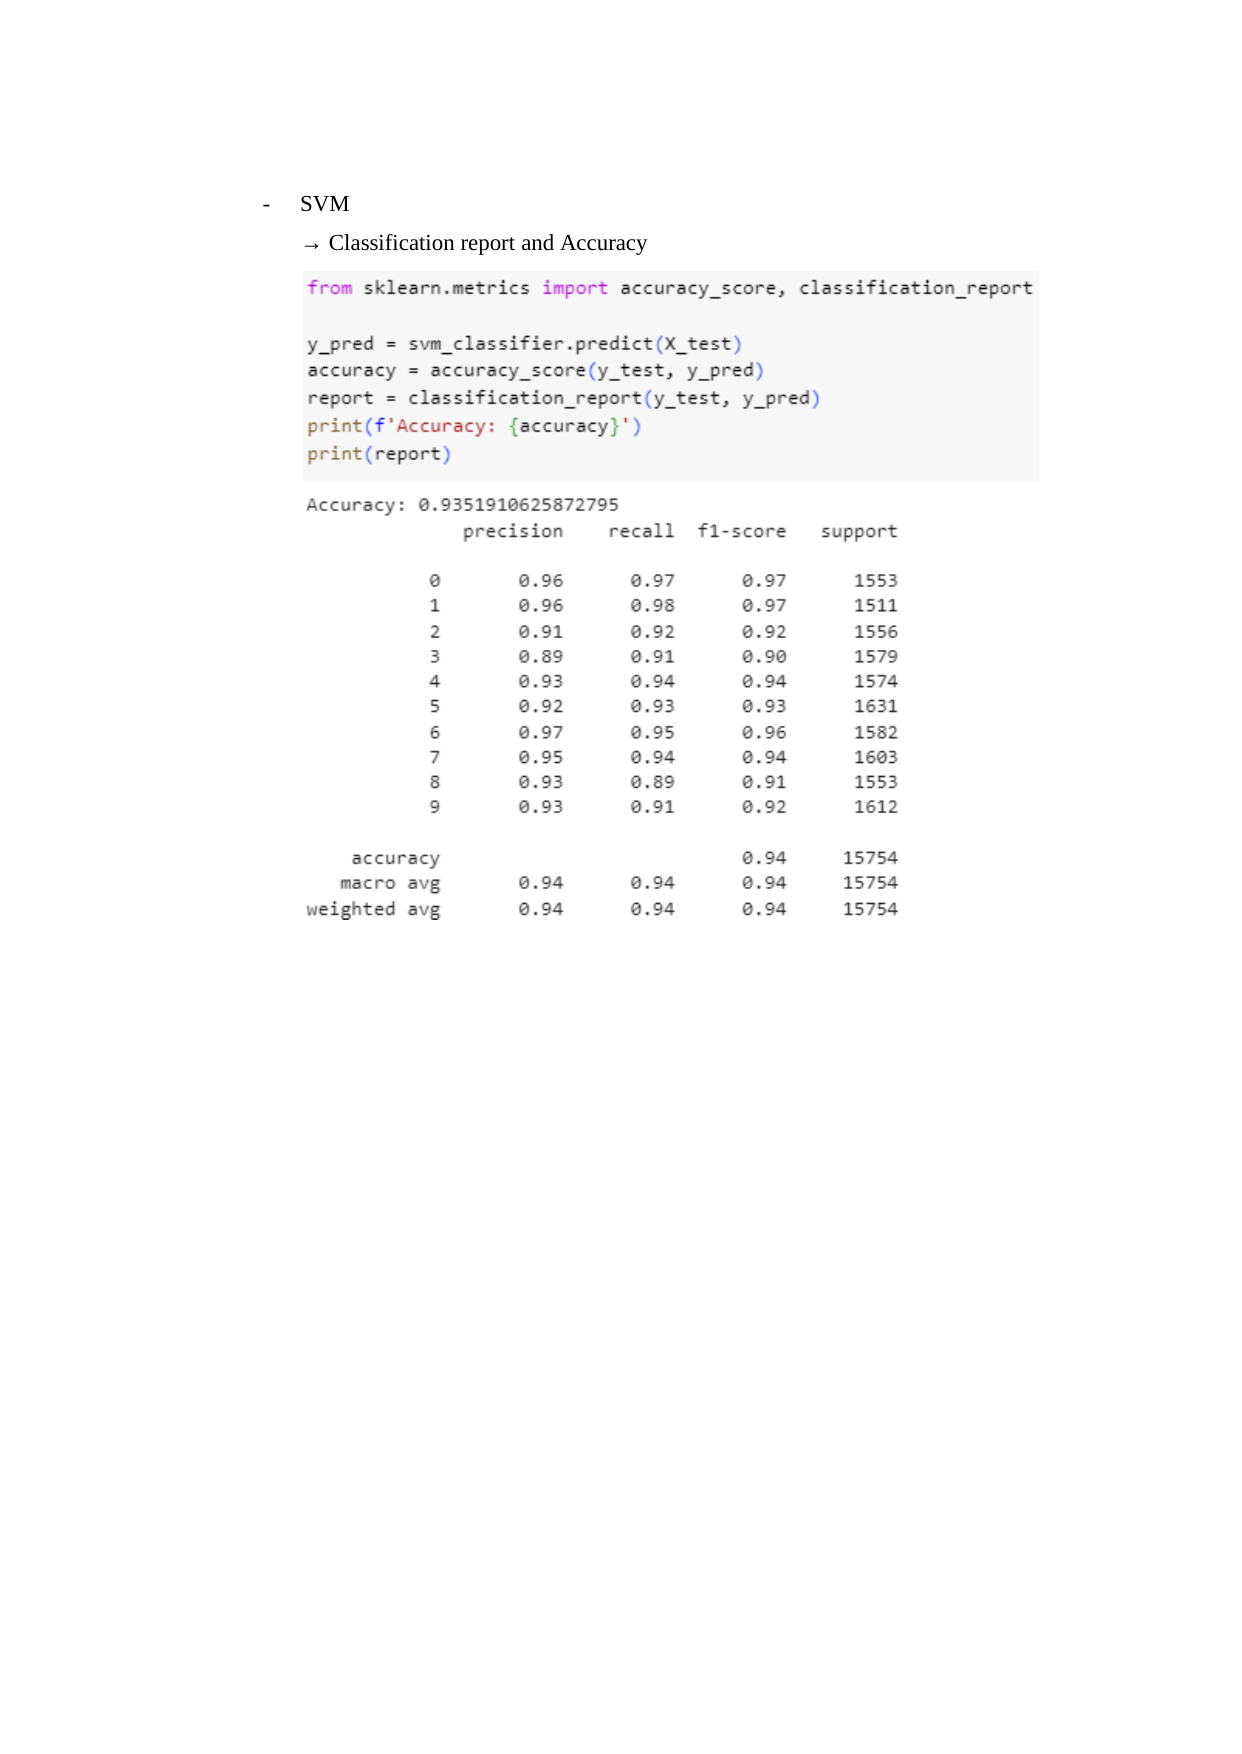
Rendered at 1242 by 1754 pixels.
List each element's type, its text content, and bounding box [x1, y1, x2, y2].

text → Classification report and Accuracy [300, 229, 1171, 255]
picture [303, 271, 1040, 920]
list SVM [262, 189, 1171, 216]
